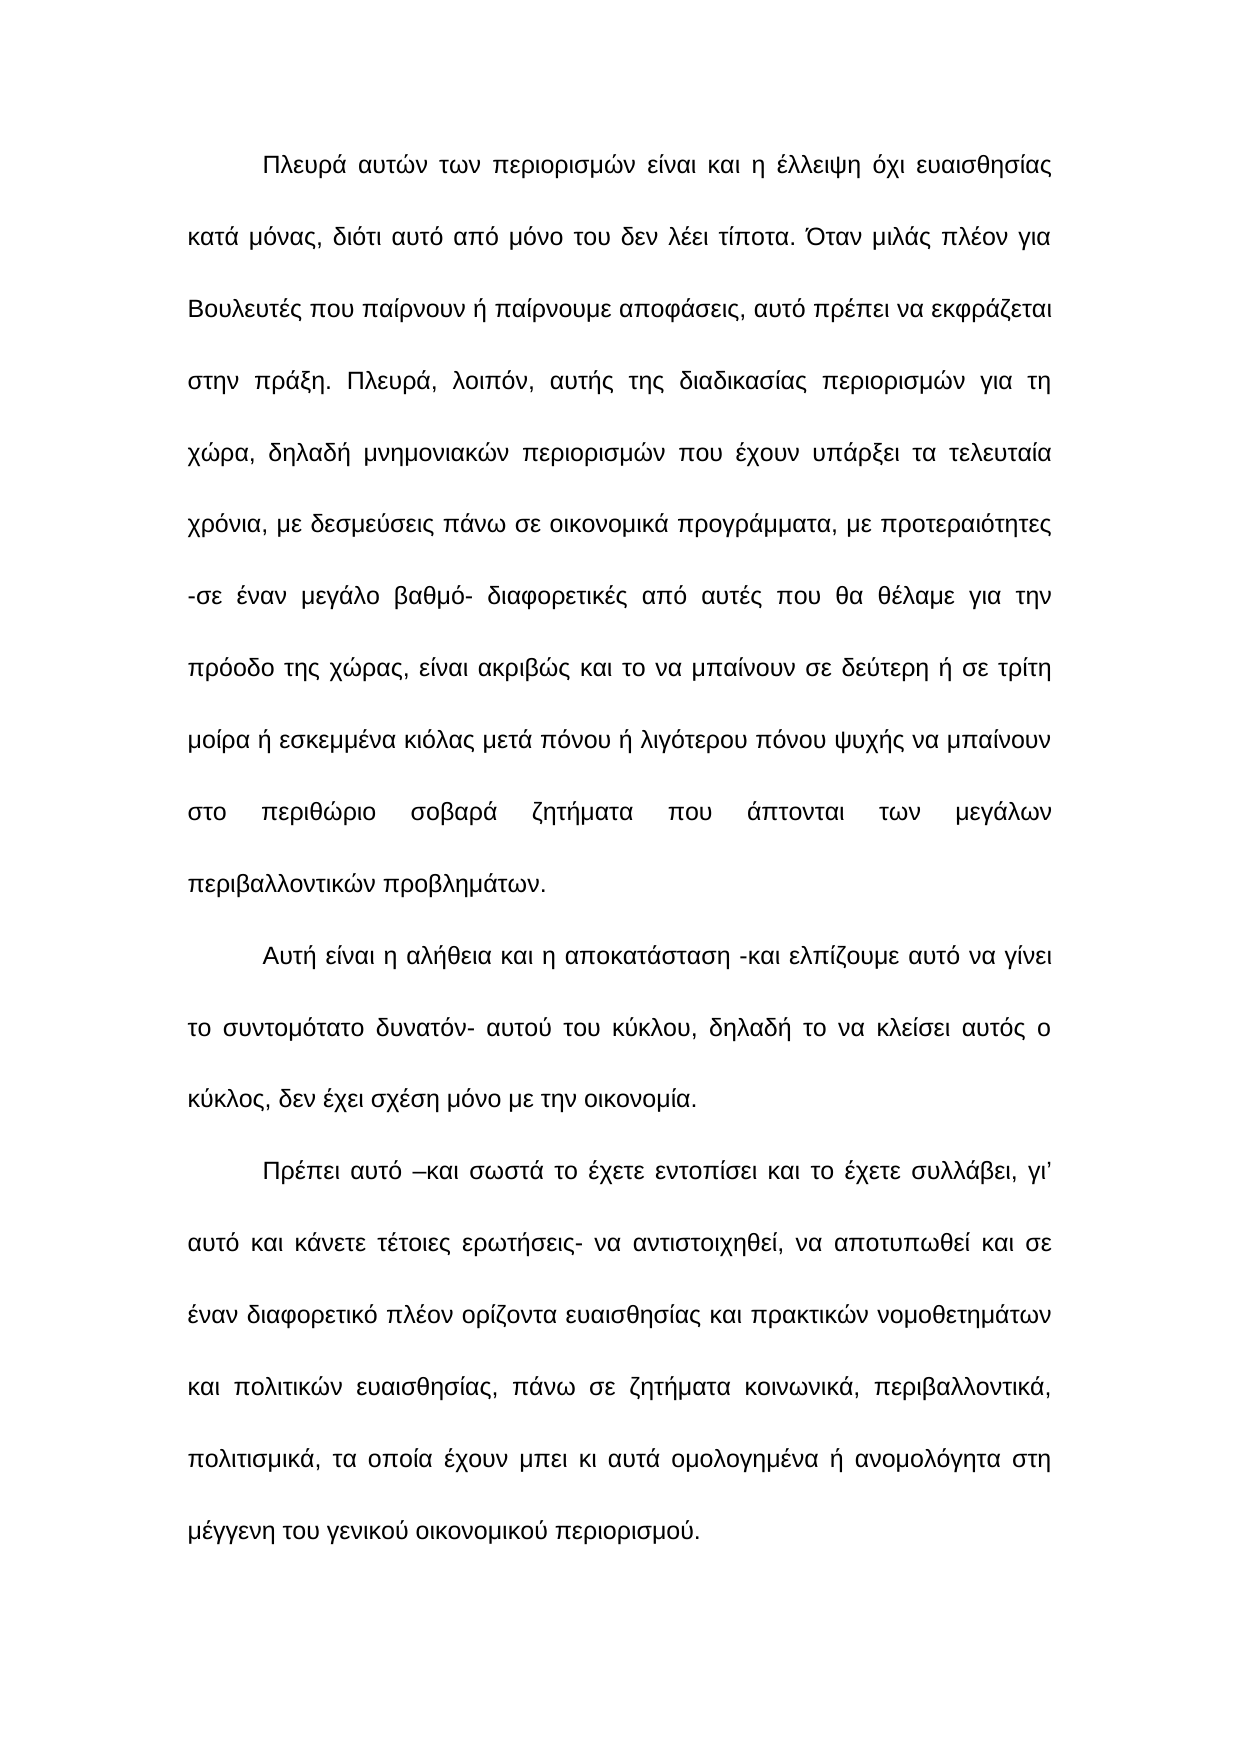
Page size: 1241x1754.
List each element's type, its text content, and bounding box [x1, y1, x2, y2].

text Αυτή είναι η αλήθεια και η αποκατάσταση -και ελπίζουμε αυτό να γίνει το συντομότατο δυνατόν- αυτού του κύκλου, δηλαδή το να κλείσει αυτός ο κύκλος, δεν έχει σχέση μόνο με την οικονομία. [187, 941, 1053, 1113]
text Πλευρά αυτών των περιορισμών είναι και η έλλειψη όχι ευαισθησίας κατά μόνας, διότι αυτό από μόνο του δεν λέει τίποτα. Όταν μιλάς πλέον για Βουλευτές που παίρνουν ή παίρνουμε αποφάσεις, αυτό πρέπει να εκφράζεται στην πράξη. Πλευρά, λοιπόν, αυτής της διαδικασίας περιορισμών για τη χώρα, δηλαδή μνημονιακών περιορισμών που έχουν υπάρξει τα τελευταία χρόνια, με δεσμεύσεις πάνω σε οικονομικά προγράμματα, με προτεραιότητες -σε έναν μεγάλο βαθμό- διαφορετικές από αυτές που θα θέλαμε για την πρόοδο της χώρας, είναι ακριβώς και το να μπαίνουν σε δεύτερη ή σε τρίτη μοίρα ή εσκεμμένα κιόλας μετά πόνου ή λιγότερου πόνου ψυχής να μπαίνουν στο περιθώριο σοβαρά ζητήματα που άπτονται των μεγάλων περιβαλλοντικών προβλημάτων. [187, 150, 1053, 897]
text Πρέπει αυτό –και σωστά το έχετε εντοπίσει και το έχετε συλλάβει, γι’ αυτό και κάνετε τέτοιες ερωτήσεις- να αντιστοιχηθεί, να αποτυπωθεί και σε έναν διαφορετικό πλέον ορίζοντα ευαισθησίας και πρακτικών νομοθετημάτων και πολιτικών ευαισθησίας, πάνω σε ζητήματα κοινωνικά, περιβαλλοντικά, πολιτισμικά, τα οποία έχουν μπει κι αυτά ομολογημένα ή ανομολόγητα στη μέγγενη του γενικού οικονομικού περιορισμού. [187, 1156, 1053, 1544]
